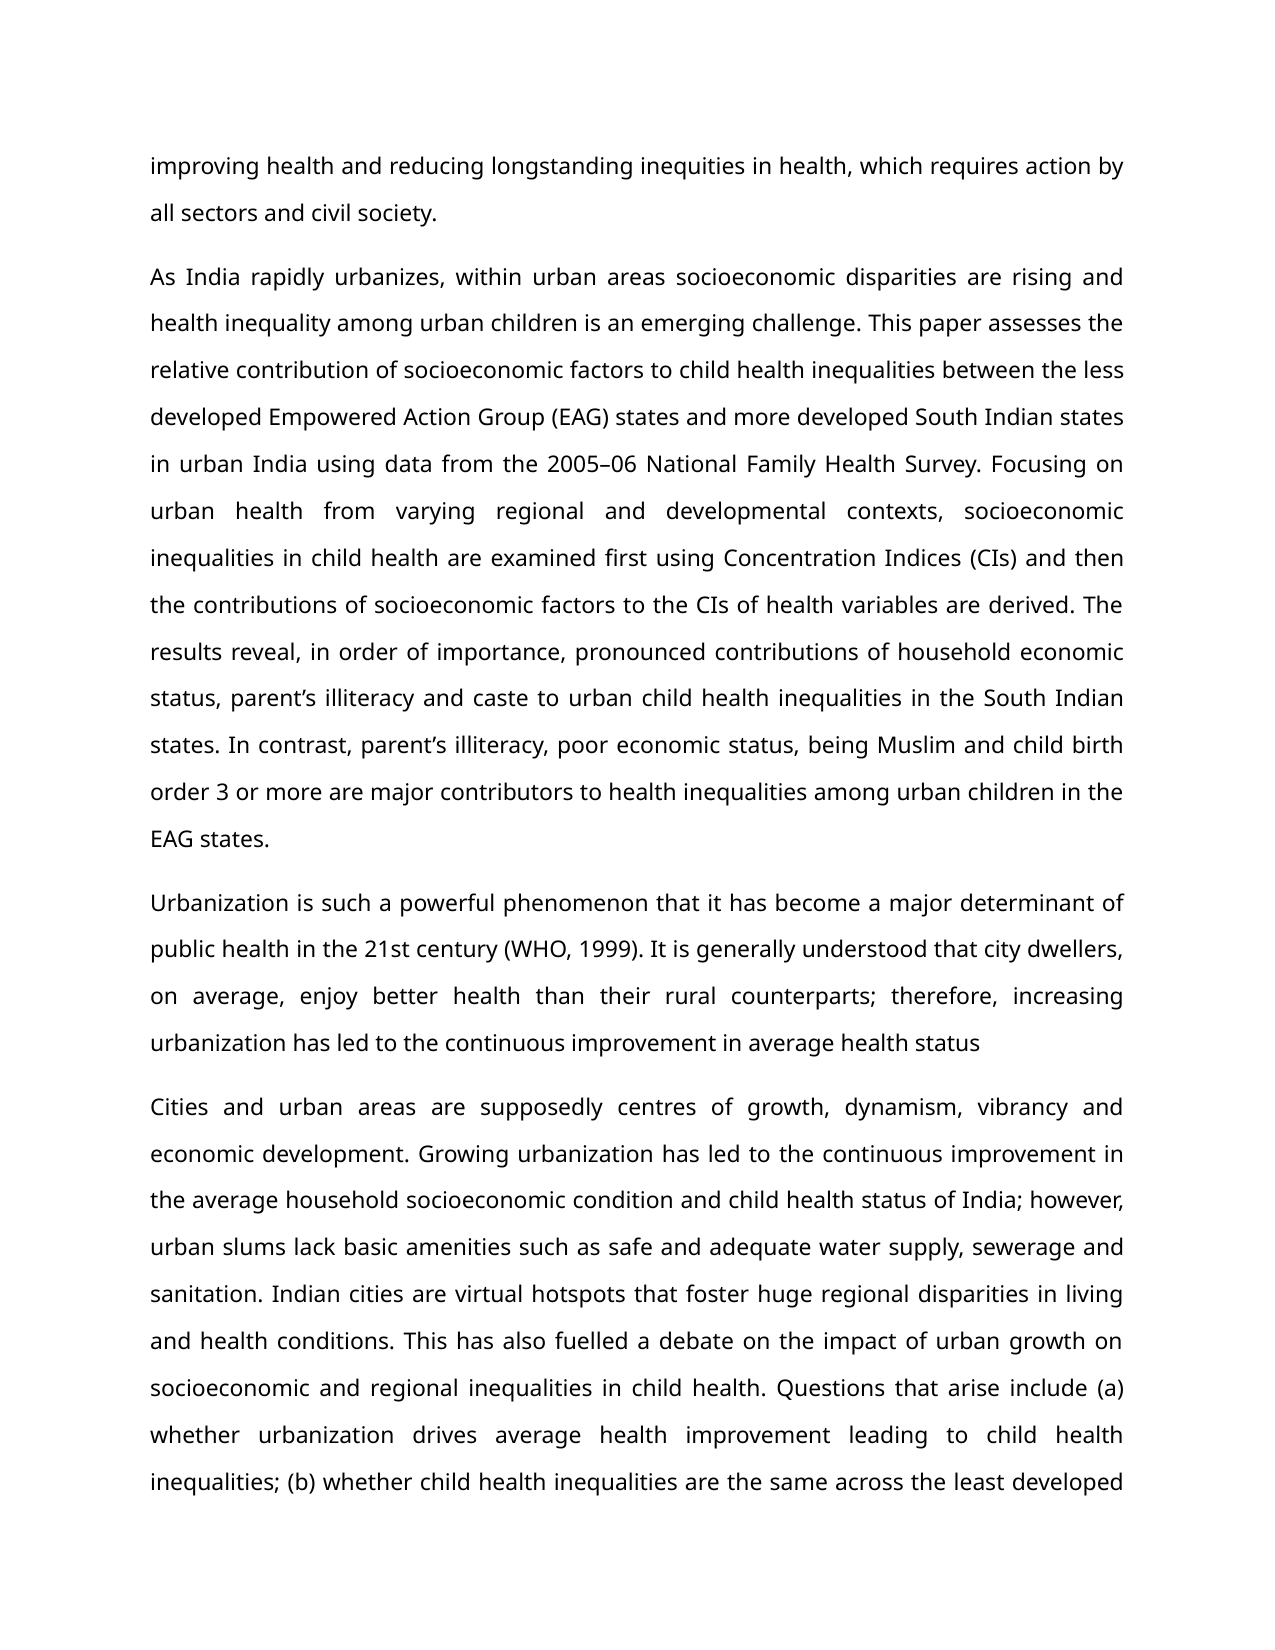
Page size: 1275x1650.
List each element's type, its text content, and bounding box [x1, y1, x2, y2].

text Urbanization is such a powerful phenomenon that it has become a major determinant of public health in the 21st century (WHO, 1999). It is generally understood that city dwellers, on average, enjoy better health than their rural counterparts; therefore, increasing urbanization has led to the continuous improvement in average health status [150, 886, 1125, 1058]
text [150, 150, 1125, 228]
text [150, 1091, 1125, 1497]
text As India rapidly urbanizes, within urban areas socioeconomic disparities are rising and health inequality among urban children is an emerging challenge. This paper assesses the relative contribution of socioeconomic factors to child health inequalities between the less developed Empowered Action Group (EAG) states and more developed South Indian states in urban India using data from the 2005–06 National Family Health Survey. Focusing on urban health from varying regional and developmental contexts, socioeconomic inequalities in child health are examined first using Concentration Indices (CIs) and then the contributions of socioeconomic factors to the CIs of health variables are derived. The results reveal, in order of importance, pronounced contributions of household economic status, parent’s illiteracy and caste to urban child health inequalities in the South Indian states. In contrast, parent’s illiteracy, poor economic status, being Muslim and child birth order 3 or more are major contributors to health inequalities among urban children in the EAG states. [150, 260, 1125, 854]
